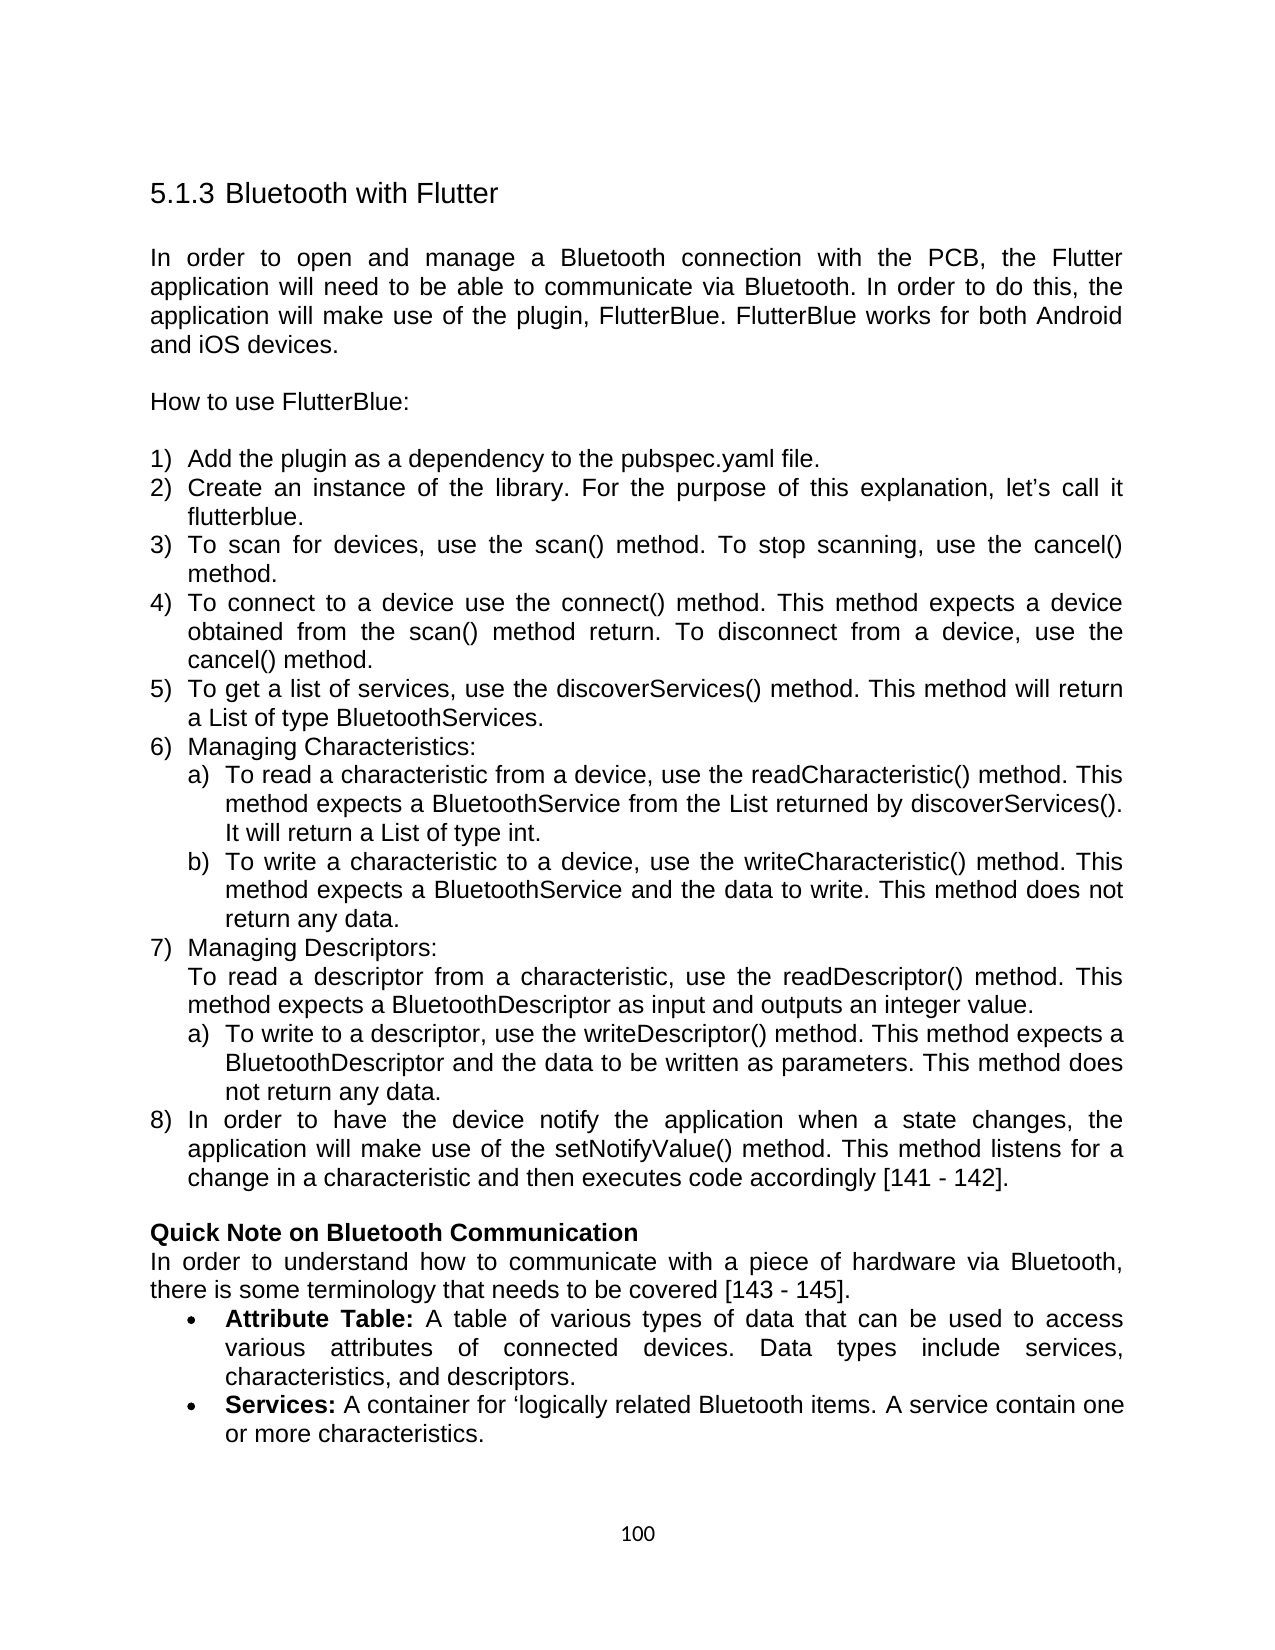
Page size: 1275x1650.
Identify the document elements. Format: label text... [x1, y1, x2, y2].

list In order to have the device notify the application when a state changes, the application will make use of the setNotifyValue() method. This method listens for a change in a characteristic and then executes code accordingly [141 - 142]. [150, 1105, 1125, 1191]
text To read a descriptor from a characteristic, use the readDescriptor() method. This method expects a BluetoothDescriptor as input and outputs an integer value. [187, 961, 1125, 1019]
list Add the plugin as a dependency to the pubspec.yaml file. [150, 444, 1125, 473]
list Services: A container for ‘logically related Bluetooth items. A service contain one or more characteristics. [187, 1390, 1125, 1448]
list Bluetooth with Flutter [150, 176, 1125, 210]
text Quick Note on Bluetooth Communication [150, 1218, 1125, 1247]
list To scan for devices, use the scan() method. To stop scanning, use the cancel() method. [150, 530, 1125, 588]
list Managing Characteristics: [150, 731, 1125, 760]
list Create an instance of the library. For the purpose of this explanation, let’s call it flutterblue. [150, 473, 1125, 530]
list Attribute Table: A table of various types of data that can be used to access various attributes of connected devices. Data types include services, characteristics, and descriptors. [187, 1304, 1125, 1390]
text How to use FlutterBlue: [150, 386, 1125, 415]
list To get a list of services, use the discoverServices() method. This method will return a List of type BluetoothServices. [150, 674, 1125, 731]
list To write a characteristic to a device, use the writeCharacteristic() method. This method expects a BluetoothService and the data to write. This method does not return any data. [187, 846, 1125, 933]
list To connect to a device use the connect() method. This method expects a device obtained from the scan() method return. To disconnect from a device, use the cancel() method. [150, 588, 1125, 674]
text In order to understand how to communicate with a piece of hardware via Bluetooth, there is some terminology that needs to be covered [143 - 145]. [150, 1247, 1125, 1304]
list To read a characteristic from a device, use the readCharacteristic() method. This method expects a BluetoothService from the List returned by discoverServices(). It will return a List of type int. [187, 760, 1125, 846]
list Managing Descriptors: [150, 933, 1125, 961]
list To write to a descriptor, use the writeDescriptor() method. This method expects a BluetoothDescriptor and the data to be written as parameters. This method does not return any data. [187, 1019, 1125, 1105]
text In order to open and manage a Bluetooth connection with the PCB, the Flutter application will need to be able to communicate via Bluetooth. In order to do this, the application will make use of the plugin, FlutterBlue. FlutterBlue works for both Android and iOS devices. [150, 243, 1125, 358]
